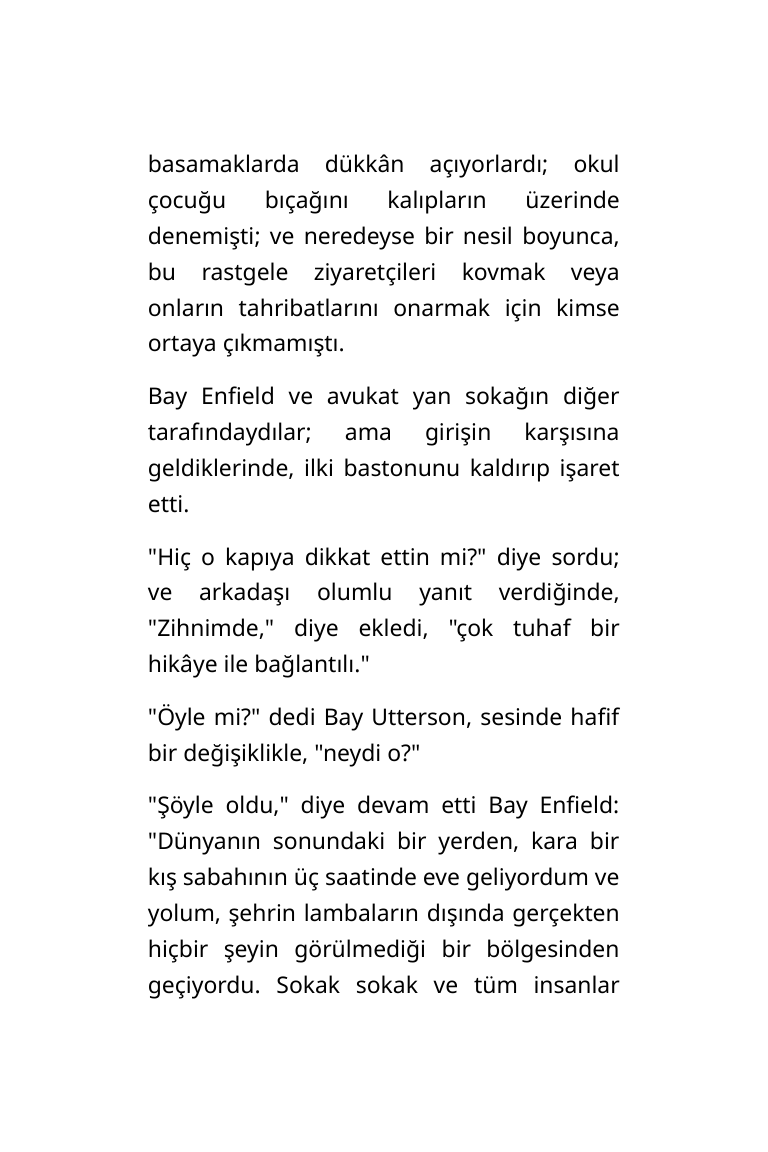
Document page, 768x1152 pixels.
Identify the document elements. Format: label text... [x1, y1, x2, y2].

text "Öyle mi?" dedi Bay Utterson, sesinde hafif bir değişiklikle, "neydi o?" [148, 701, 620, 768]
text "Hiç o kapıya dikkat ettin mi?" diye sordu; ve arkadaşı olumlu yanıt verdiğinde, "Zihnimde," diye ekledi, "çok tuhaf bir hikâye ile bağlantılı." [148, 540, 620, 679]
text Bay Enfield ve avukat yan sokağın diğer tarafındaydılar; ama girişin karşısına geldiklerinde, ilki bastonunu kaldırıp işaret etti. [148, 380, 620, 519]
